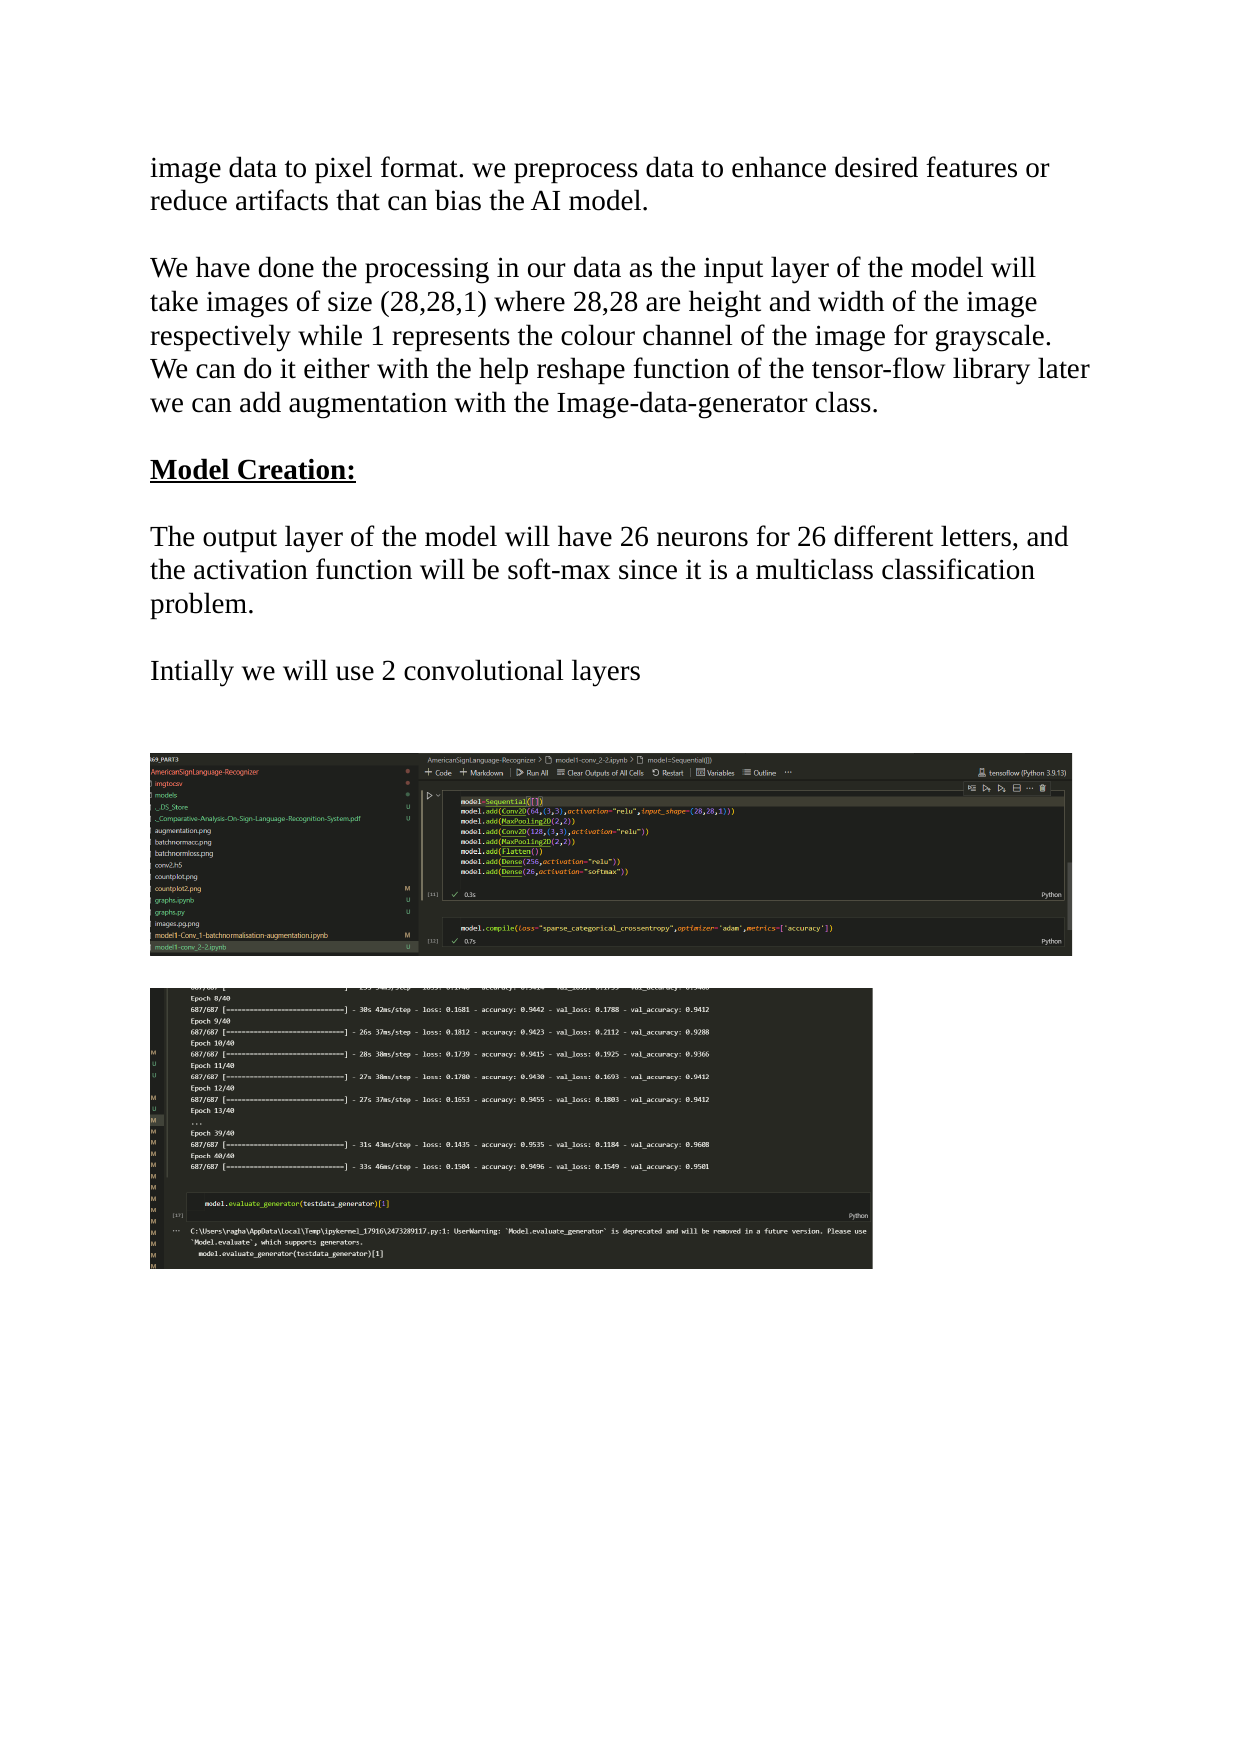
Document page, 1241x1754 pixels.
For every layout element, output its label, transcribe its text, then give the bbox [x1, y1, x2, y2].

text Intially we will use 2 convolutional layers [150, 653, 1090, 687]
picture [150, 753, 1073, 956]
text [150, 150, 1090, 217]
picture [150, 988, 873, 1269]
text Model Creation: [150, 452, 1090, 485]
text We have done the processing in our data as the input layer of the model will take images of size (28,28,1) where 28,28 are height and width of the image respectively while 1 represents the colour channel of the image for grayscale. [150, 251, 1090, 351]
text We can do it either with the help reshape function of the tensor-flow library later we can add augmentation with the Image-data-generator class. [150, 351, 1090, 418]
text The output layer of the model will have 26 neurons for 26 different letters, and the activation function will be soft-max since it is a multiclass classification problem. [150, 519, 1090, 619]
